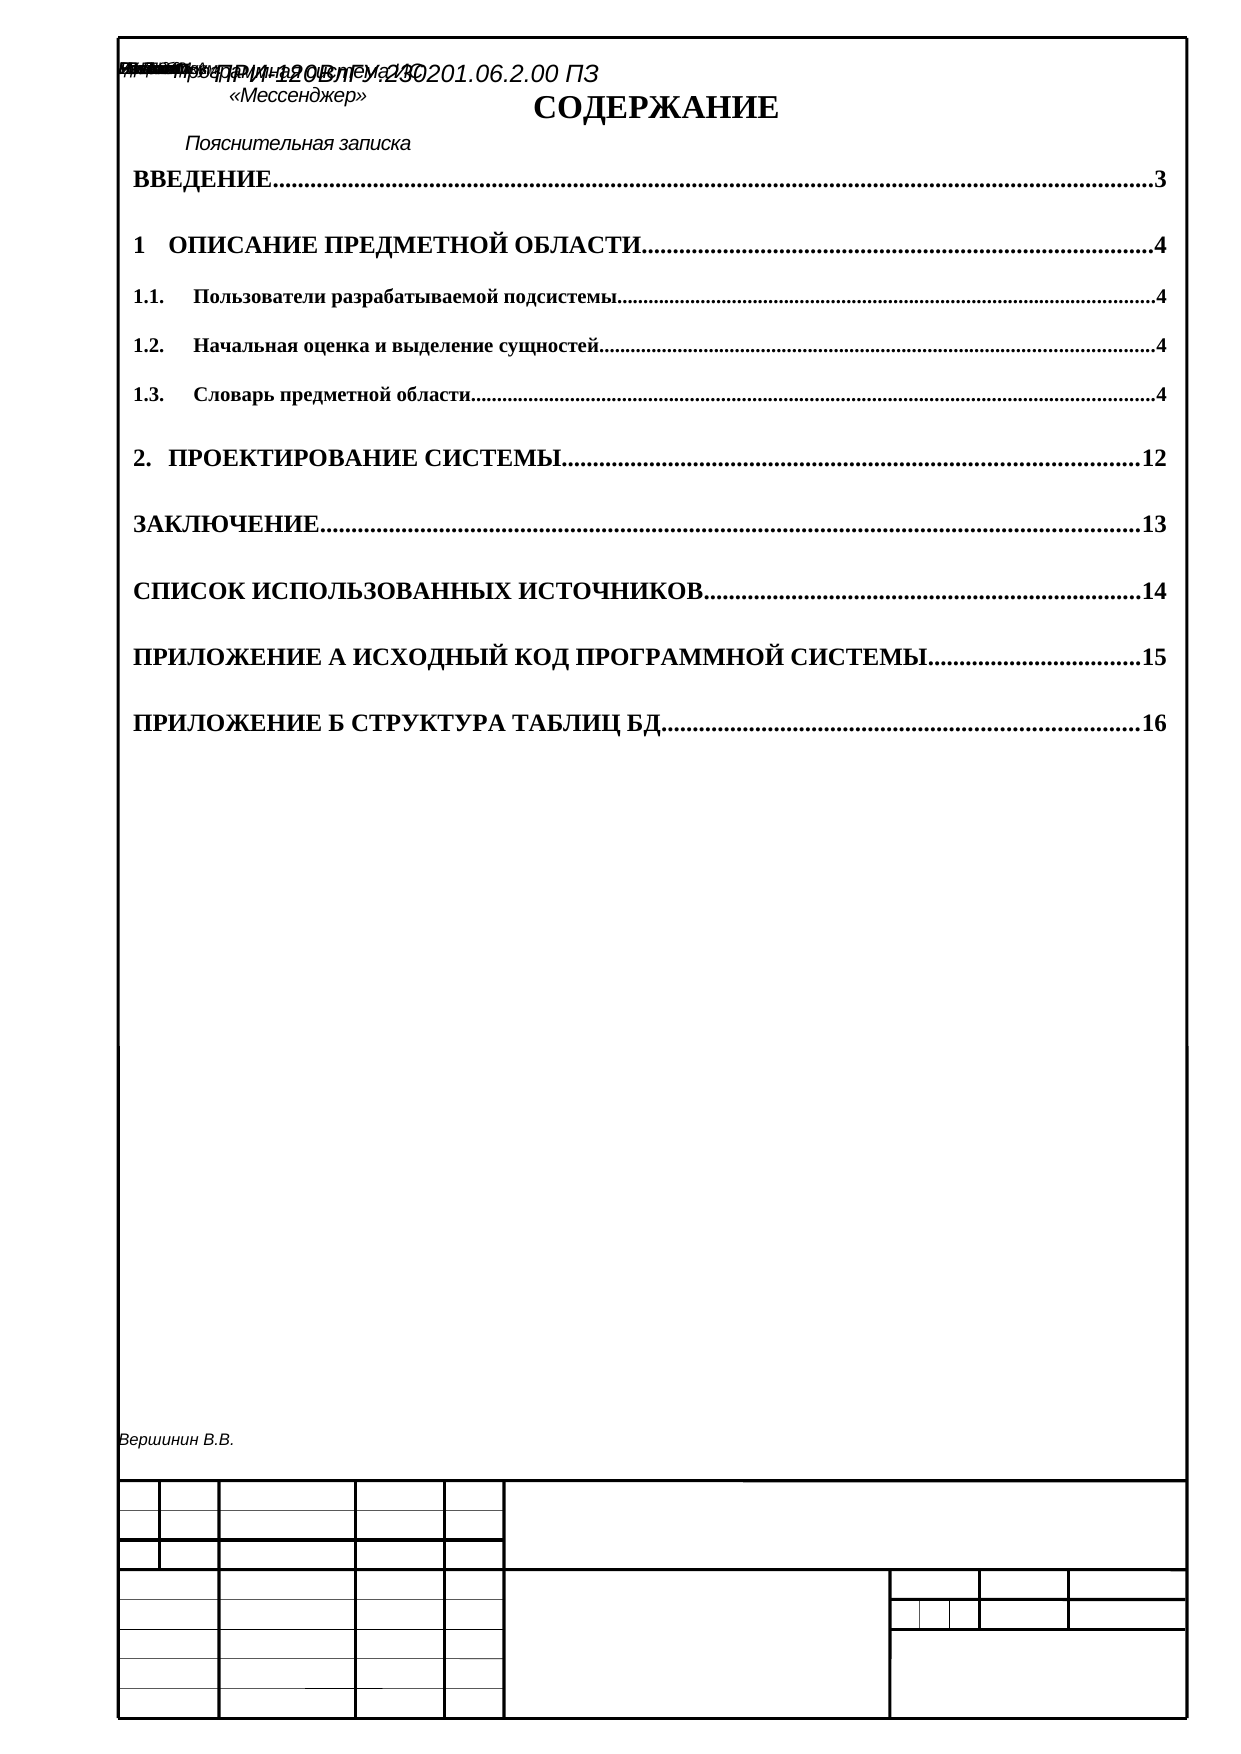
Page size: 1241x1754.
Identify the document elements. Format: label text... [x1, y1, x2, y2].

text заключение 13 [118, 509, 1194, 538]
text 1 Описание предметной области 4 [118, 230, 1194, 259]
text ПРИЛОЖЕНИЕ А Исходный код программной системы 15 [118, 642, 1194, 671]
text 2. проектирование системы 12 [118, 443, 1194, 472]
text 1.2. Начальная оценка и выделение сущностей 4 [118, 333, 1194, 357]
text ВВЕДЕНИЕ 3 [118, 164, 1194, 192]
text ПРИЛОЖЕНИЕ Б Структура таблиц БД 16 [118, 708, 1194, 737]
text 1.1. Пользователи разрабатываемой подсистемы 4 [118, 284, 1194, 308]
text СПИСОК ИСПОЛЬЗОВАННЫХ ИСТОЧНИКОВ 14 [118, 576, 1194, 604]
text 1.3. Словарь предметной области 4 [118, 382, 1194, 406]
text Содержание [118, 88, 1194, 126]
